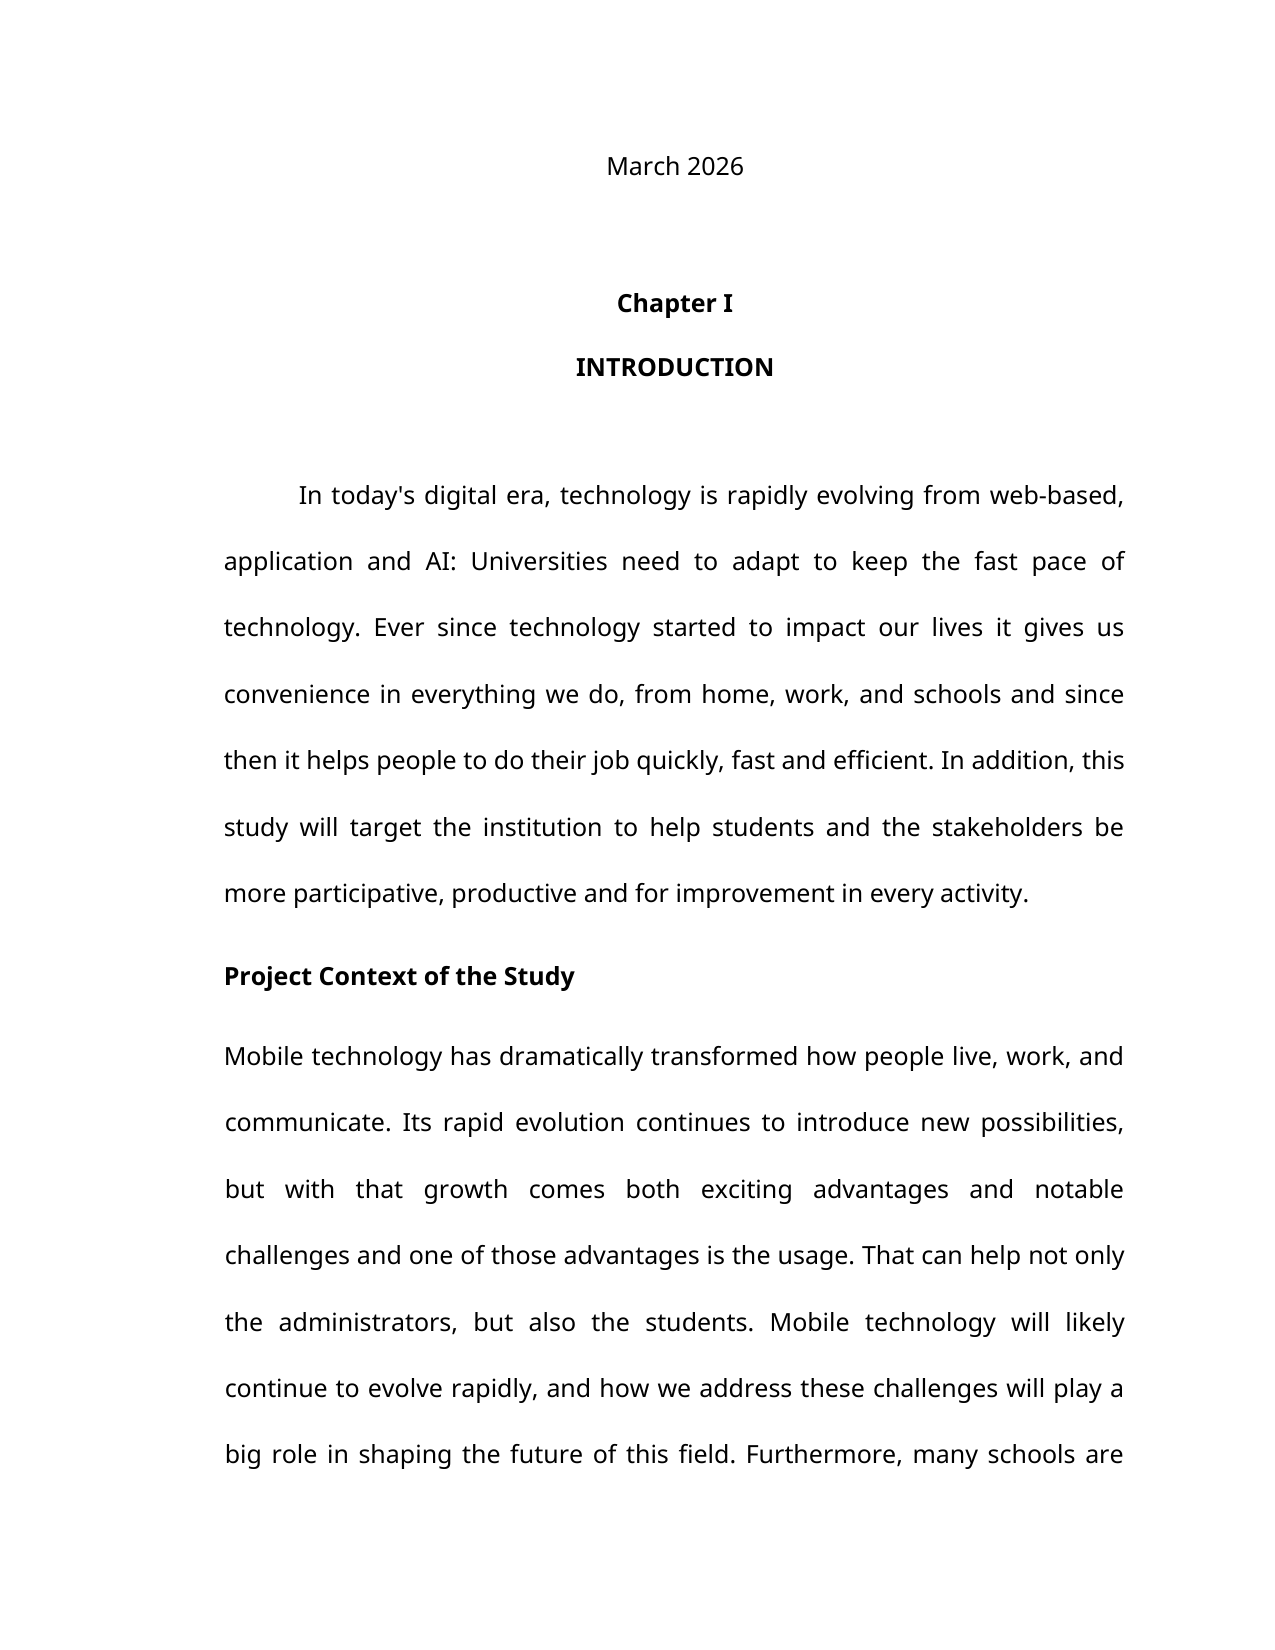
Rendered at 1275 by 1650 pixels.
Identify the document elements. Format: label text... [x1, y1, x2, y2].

text In today's digital era, technology is rapidly evolving from web-based, application and AI: Universities need to adapt to keep the fast pace of technology. Ever since technology started to impact our lives it gives us convenience in everything we do, from home, work, and schools and since then it helps people to do their job quickly, fast and efficient. In addition, this study will target the institution to help students and the stakeholders be more participative, productive and for improvement in every activity. [223, 477, 1126, 909]
subtitle Project Context of the Study [223, 958, 1049, 993]
subtitle March 2026 [225, 148, 1125, 182]
text INTRODUCTION [281, 350, 1069, 384]
text Chapter I [281, 285, 1069, 319]
